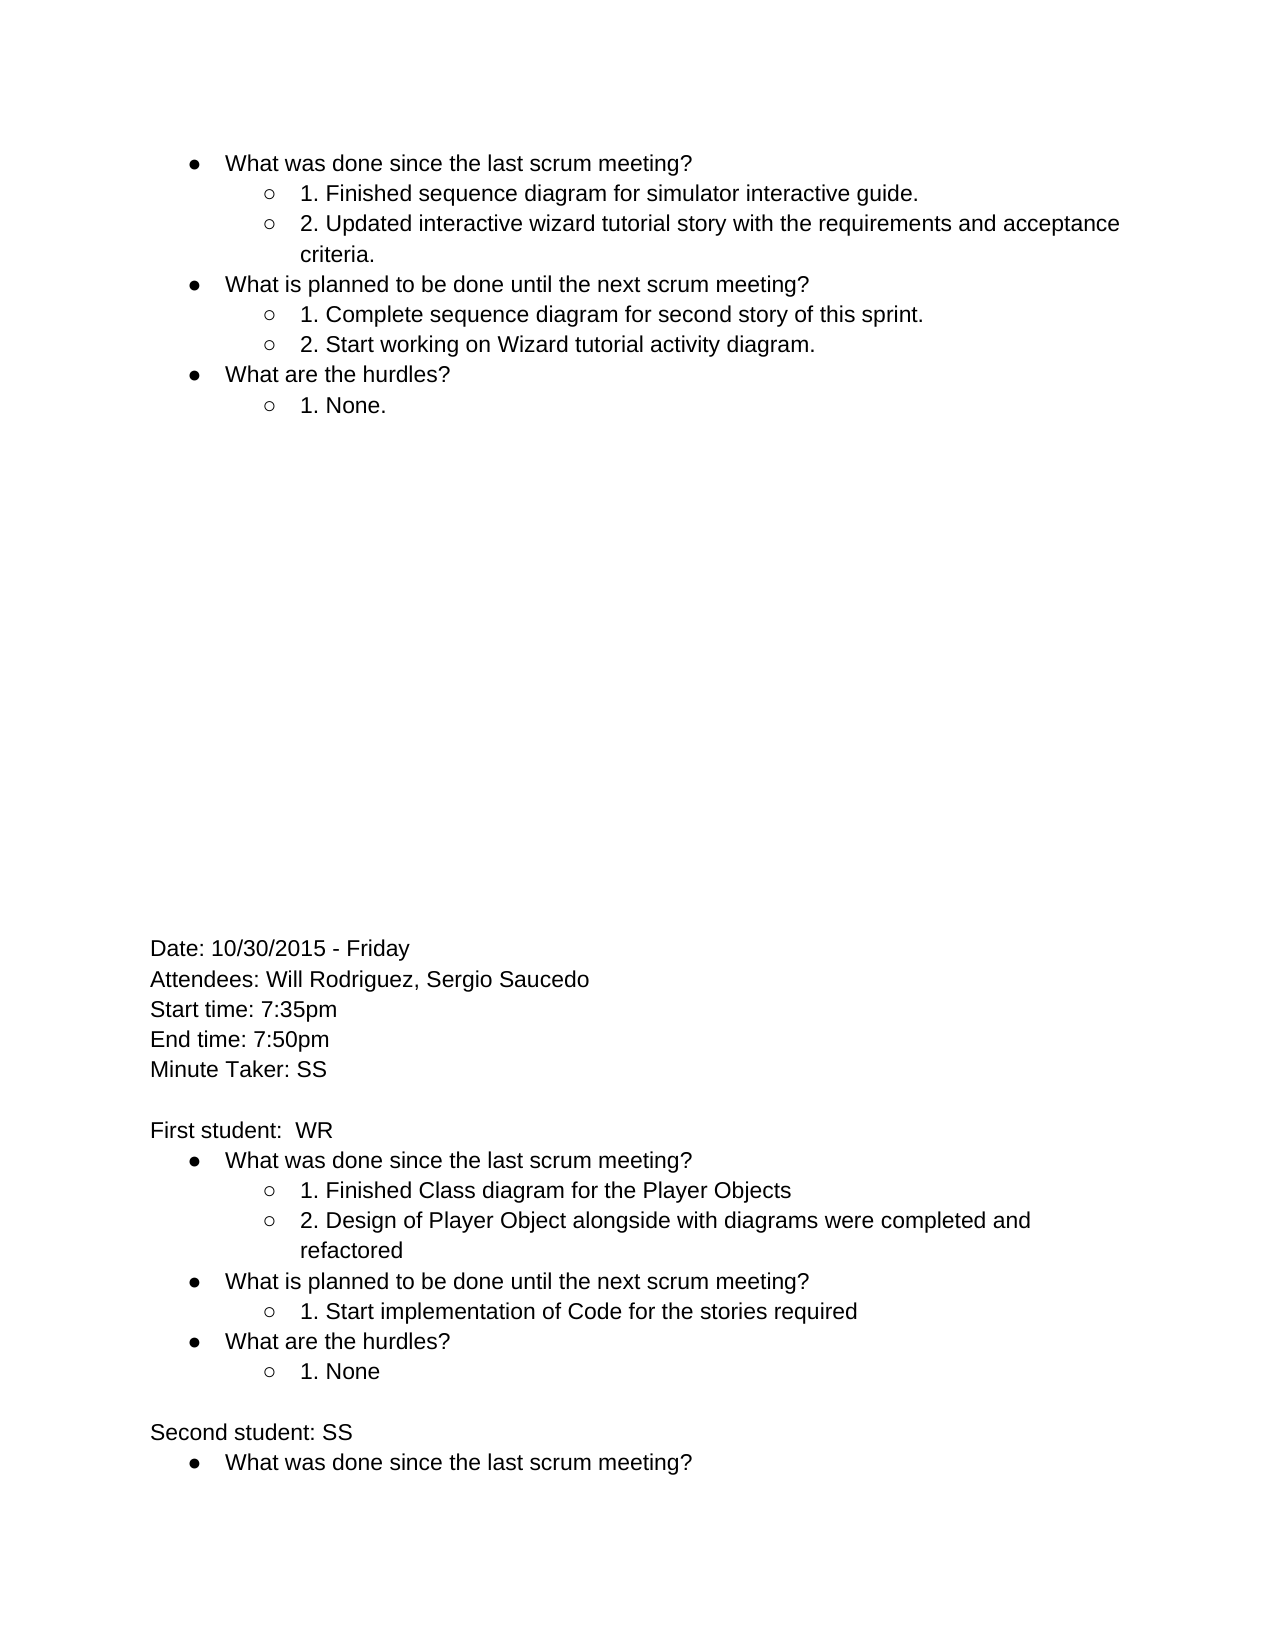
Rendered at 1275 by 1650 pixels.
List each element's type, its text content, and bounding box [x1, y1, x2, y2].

text Date: 10/30/2015 - Friday [150, 935, 1125, 962]
list 2. Updated interactive wizard tutorial story with the requirements and acceptance criteria. [262, 210, 1125, 267]
list What was done since the last scrum meeting? [187, 150, 1125, 176]
list 1. None [262, 1358, 1125, 1385]
list 1. Finished sequence diagram for simulator interactive guide. [262, 180, 1125, 207]
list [187, 1268, 1125, 1294]
list What are the hurdles? [187, 1328, 1125, 1354]
list What are the hurdles? [187, 361, 1125, 388]
list 2. Start working on Wizard tutorial activity diagram. [262, 331, 1125, 358]
list 1. Start implementation of Code for the stories required [262, 1298, 1125, 1324]
text Start time: 7:35pm [150, 996, 1125, 1022]
text End time: 7:50pm [150, 1026, 1125, 1052]
list 1. Finished Class diagram for the Player Objects [262, 1177, 1125, 1203]
list 1. Complete sequence diagram for second story of this sprint. [262, 301, 1125, 327]
text Second student: SS [150, 1419, 1125, 1445]
text Attendees: Will Rodriguez, Sergio Saucedo [150, 966, 1125, 992]
text First student: WR [150, 1117, 1125, 1143]
list 2. Design of Player Object alongside with diagrams were completed and refactored [262, 1207, 1125, 1264]
list 1. None. [262, 392, 1125, 418]
list What was done since the last scrum meeting? [187, 1449, 1125, 1475]
text Minute Taker: SS [150, 1056, 1125, 1083]
list What was done since the last scrum meeting? [187, 1147, 1125, 1173]
list What is planned to be done until the next scrum meeting? [187, 271, 1125, 297]
